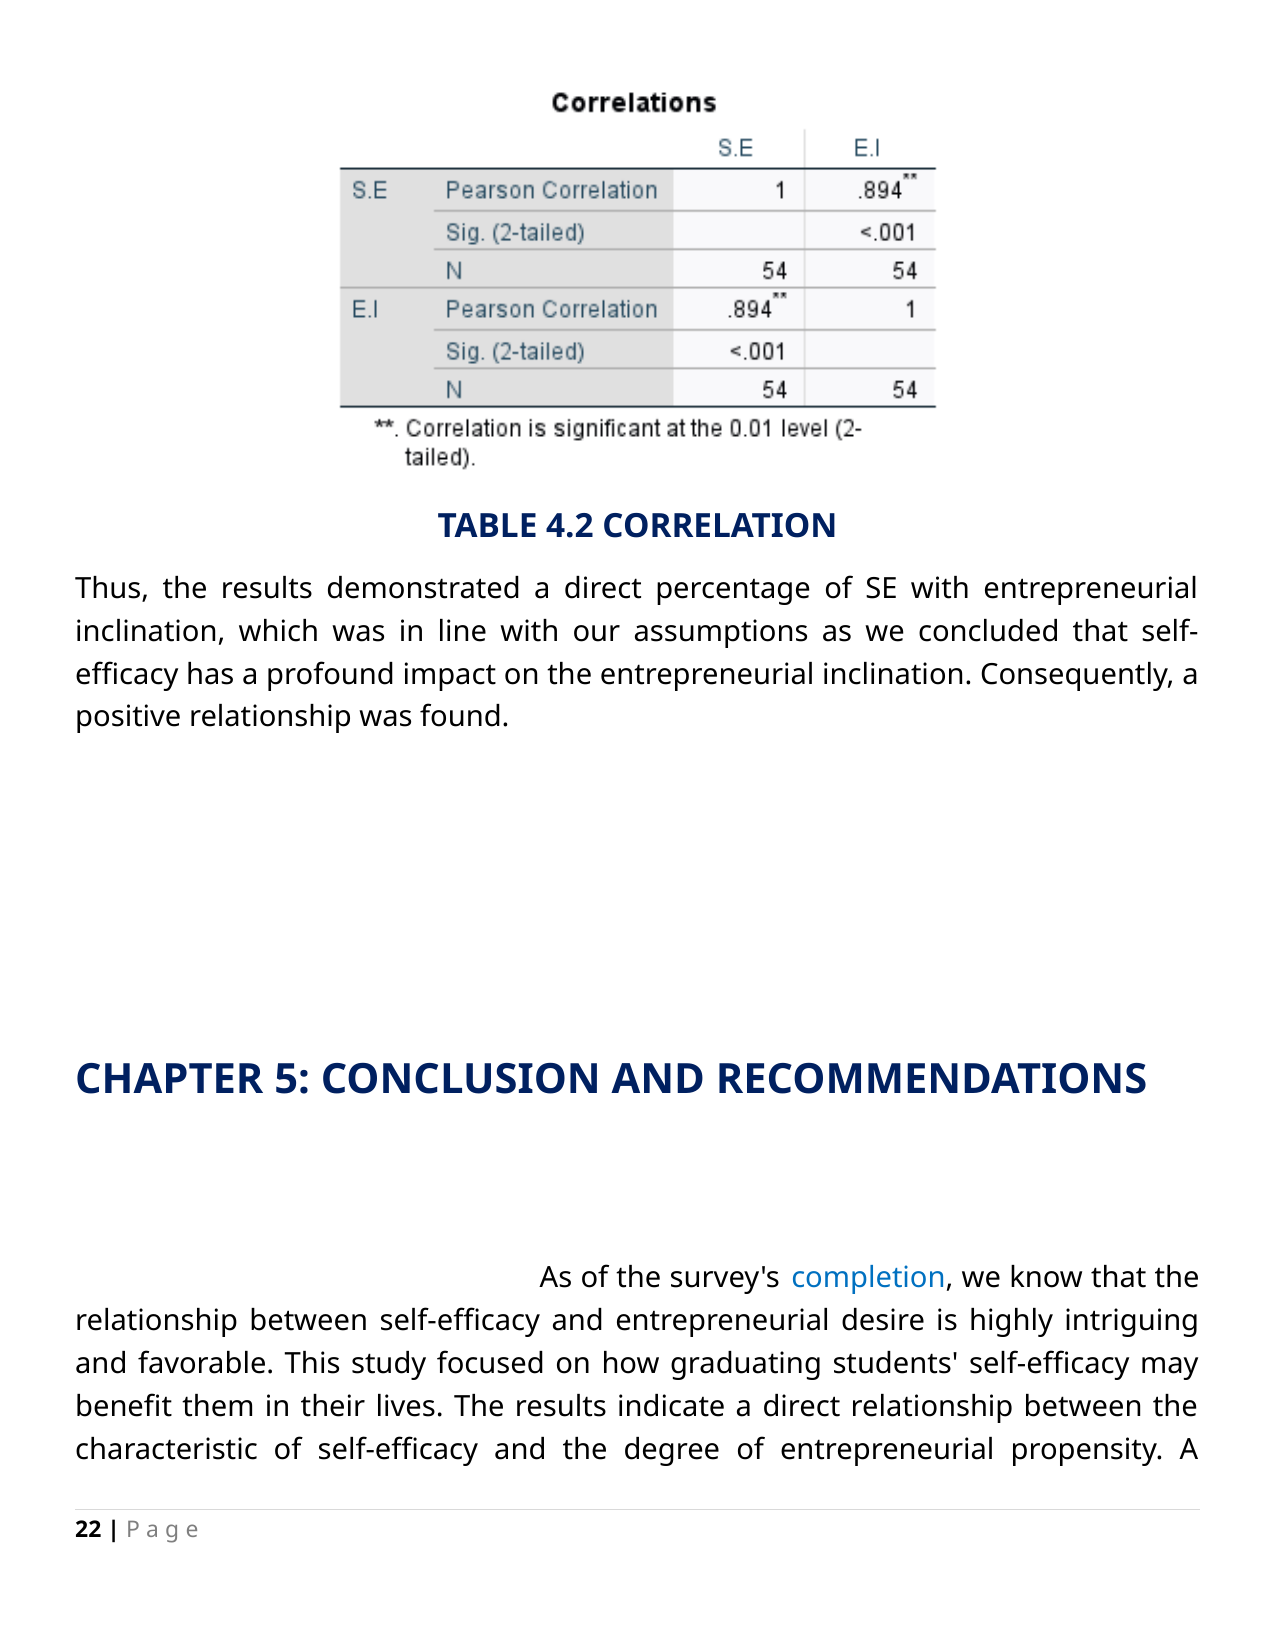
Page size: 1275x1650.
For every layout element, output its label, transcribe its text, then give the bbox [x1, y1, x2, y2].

text TABLE 4.2 CORRELATION [75, 502, 1200, 547]
picture [331, 75, 944, 483]
text CHAPTER 5: CONCLUSION AND RECOMMENDATIONS [75, 1048, 1200, 1105]
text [75, 1257, 1200, 1468]
text Thus, the results demonstrated a direct percentage of SE with entrepreneurial inclination, which was in line with our assumptions as we concluded that self-efficacy has a profound impact on the entrepreneurial inclination. Consequently, a positive relationship was found. [75, 567, 1200, 735]
